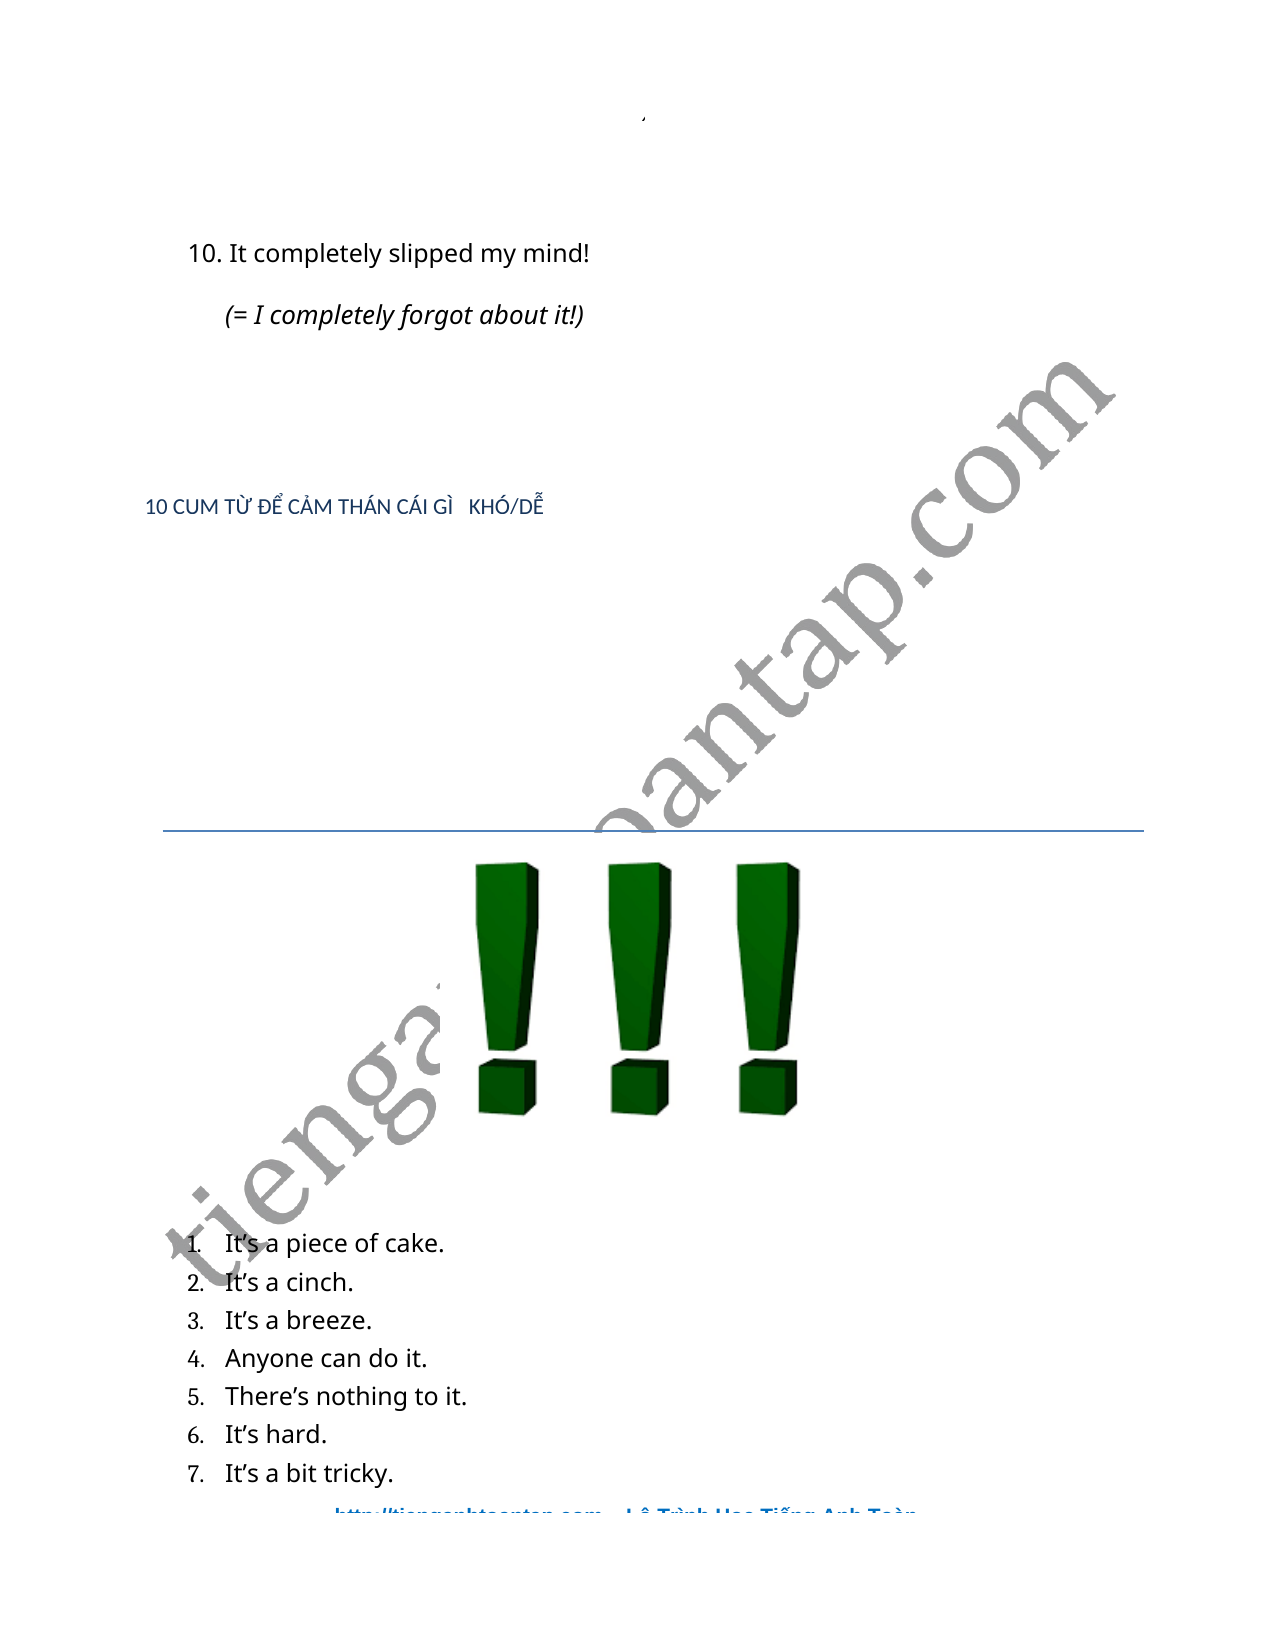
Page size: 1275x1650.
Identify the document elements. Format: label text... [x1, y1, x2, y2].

list It’s a piece of cake. [187, 1226, 1156, 1260]
list There’s nothing to it. [187, 1379, 1156, 1413]
subtitle (= I completely forgot about it!) [225, 297, 1156, 332]
picture [165, 362, 1116, 830]
list It’s a cinch. [187, 1264, 1156, 1298]
list Anyone can do it. [187, 1341, 1156, 1375]
list It’s a breeze. [187, 1302, 1156, 1336]
picture [165, 832, 1116, 1286]
list It’s a bit tricky. [187, 1455, 1156, 1489]
list It’s hard. [187, 1417, 1156, 1451]
text 10. It completely slipped my mind! [187, 236, 1156, 270]
